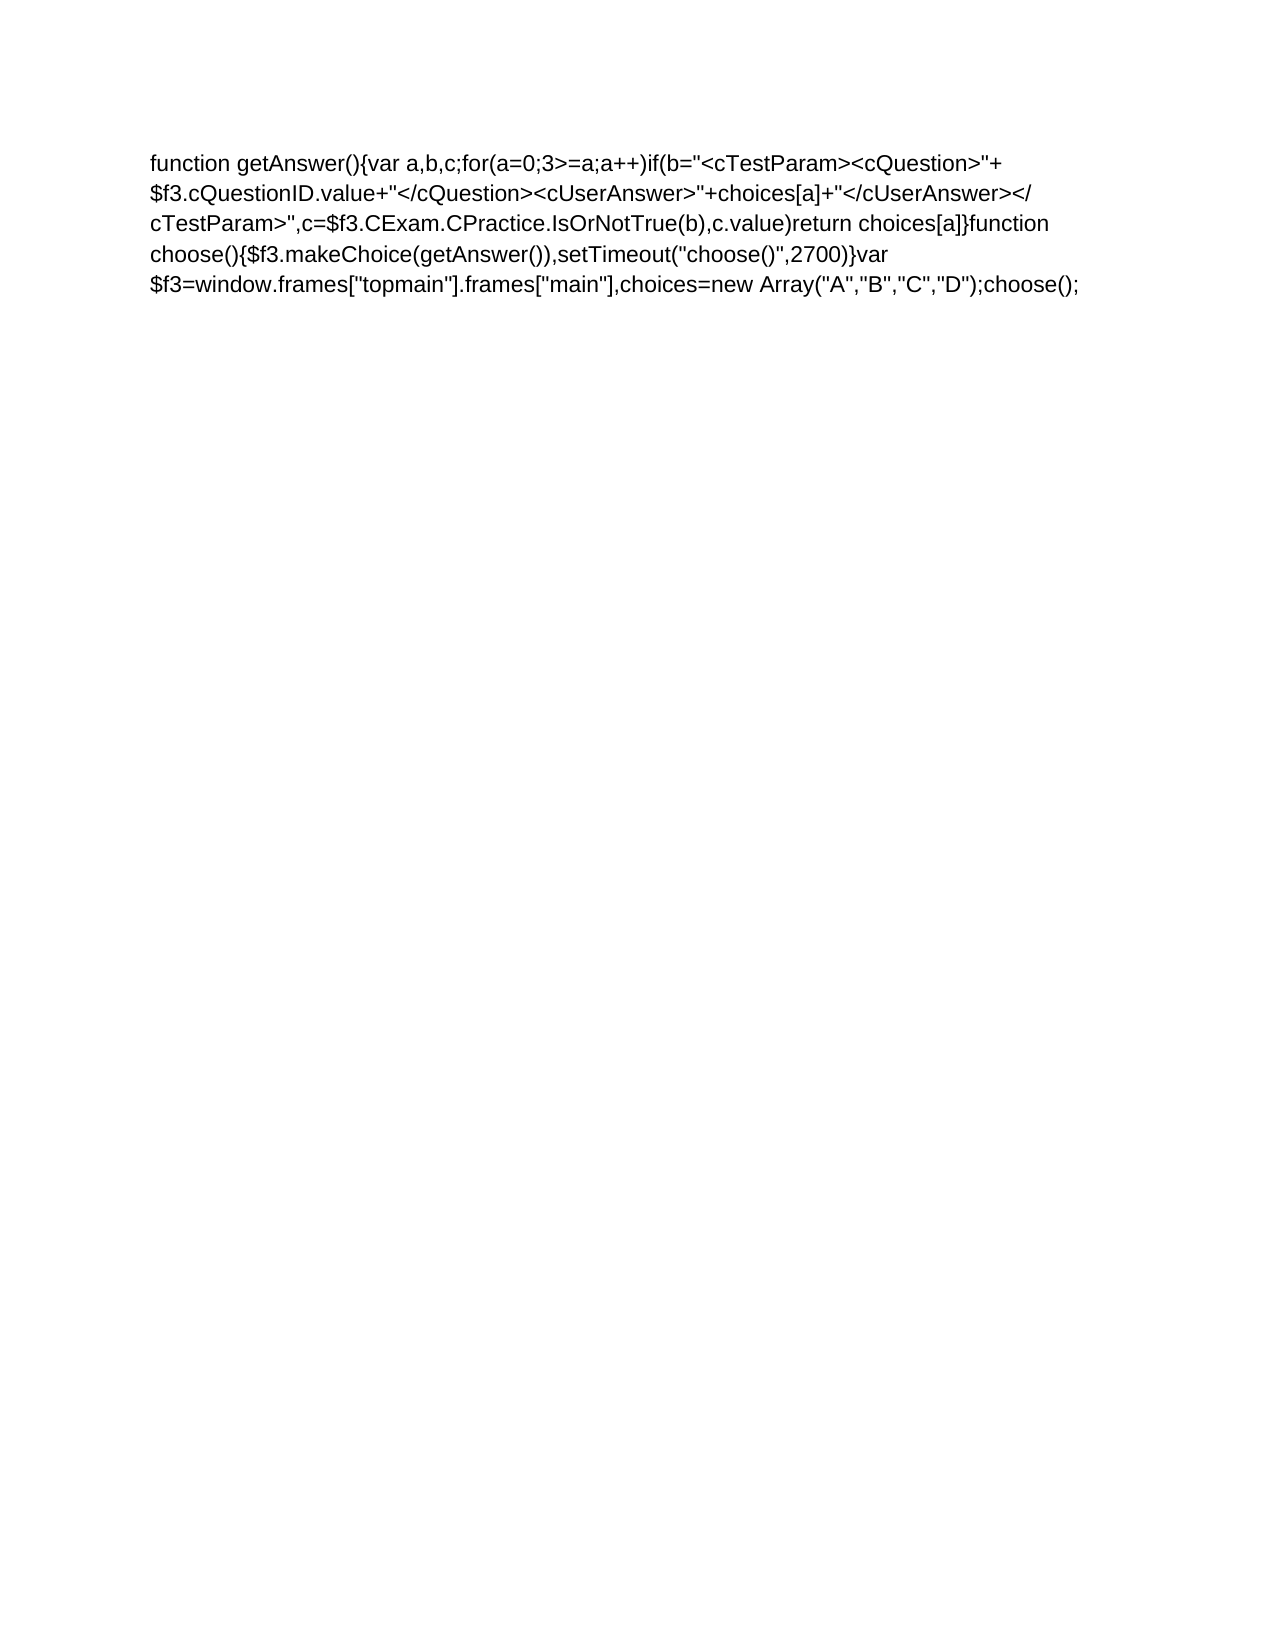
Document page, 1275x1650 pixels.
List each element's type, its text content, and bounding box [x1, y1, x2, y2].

text function getAnswer(){var a,b,c;for(a=0;3>=a;a++)if(b="<cTestParam><cQuestion>"+$f3.cQuestionID.value+"</cQuestion><cUserAnswer>"+choices[a]+"</cUserAnswer></cTestParam>",c=$f3.CExam.CPractice.IsOrNotTrue(b),c.value)return choices[a]}function choose(){$f3.makeChoice(getAnswer()),setTimeout("choose()",2700)}var $f3=window.frames["topmain"].frames["main"],choices=new Array("A","B","C","D");choose(); [150, 150, 1125, 297]
